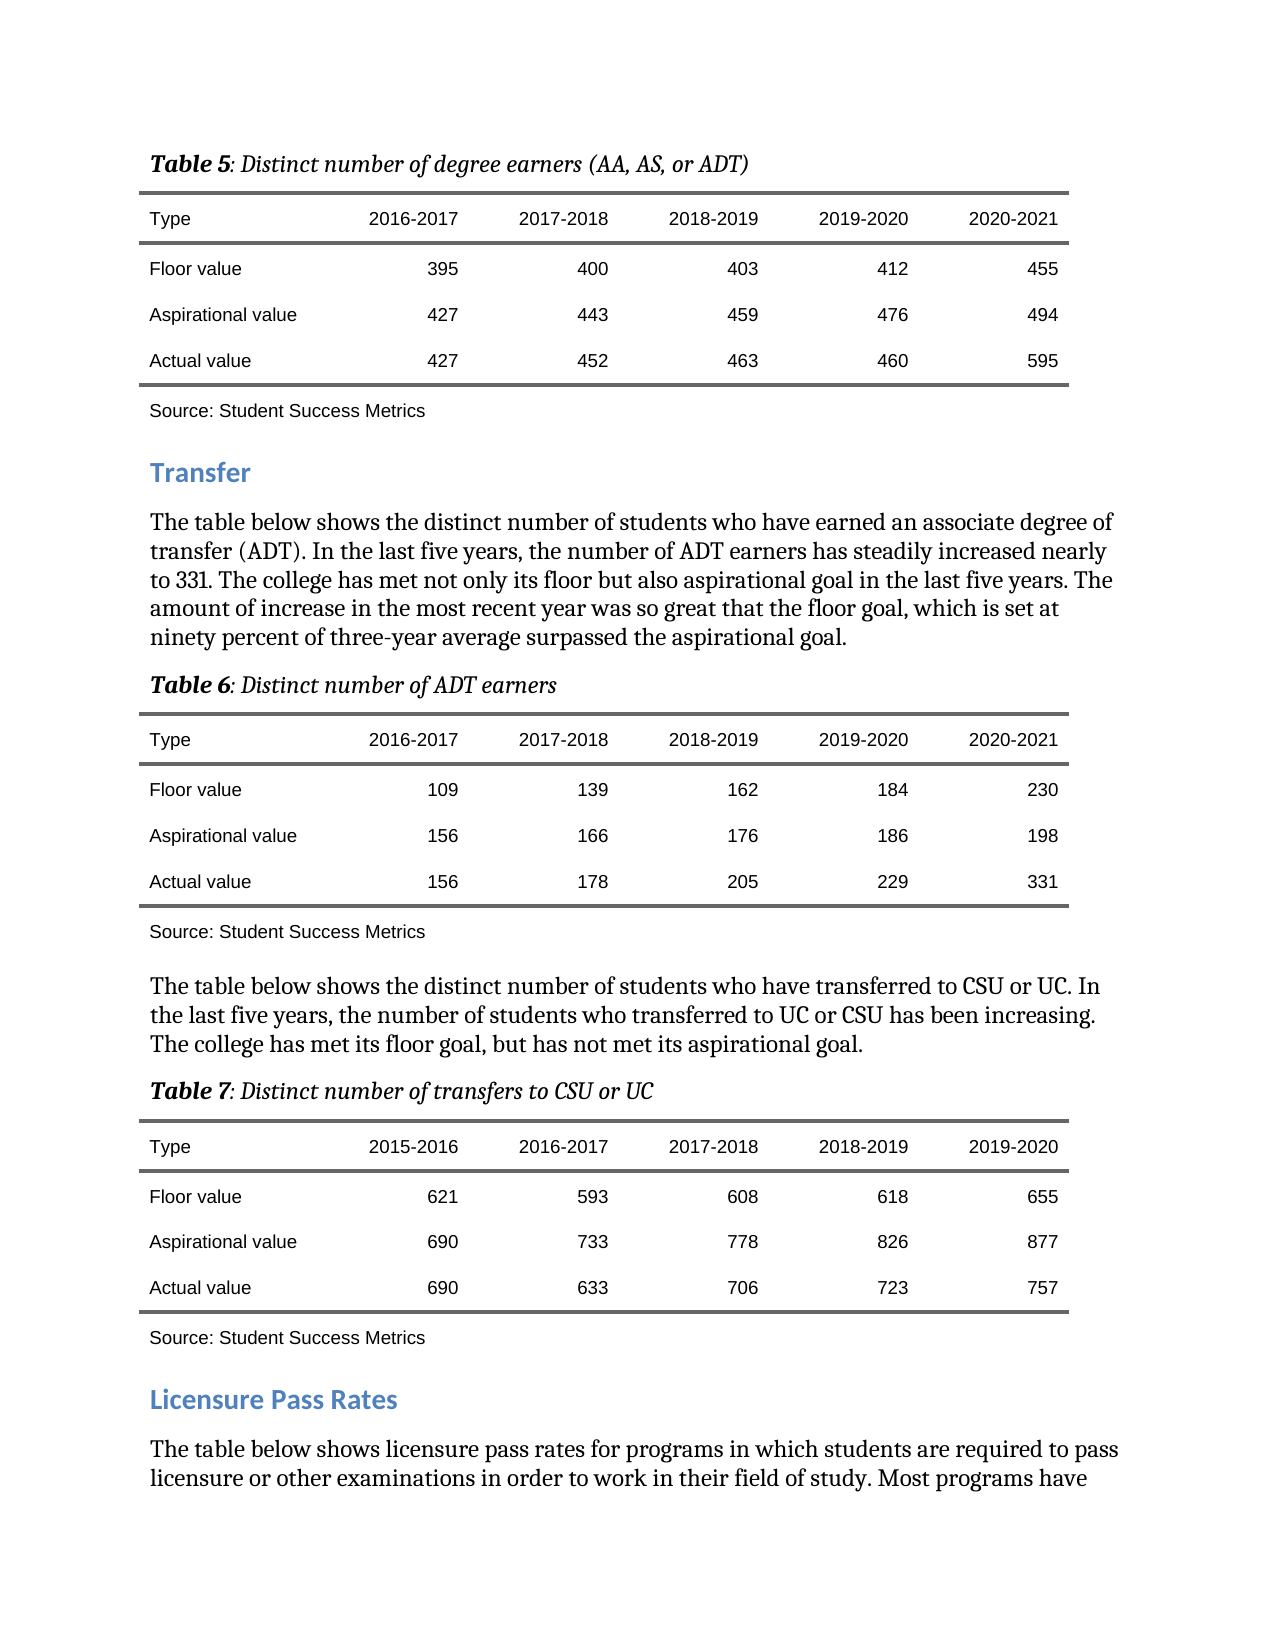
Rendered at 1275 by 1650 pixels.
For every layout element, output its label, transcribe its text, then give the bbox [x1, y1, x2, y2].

table_header 2016-2017 [319, 195, 469, 241]
table_header 2020-2021 [919, 195, 1069, 241]
table_header 2017-2018 [469, 716, 619, 762]
table_cell 655 [919, 1173, 1069, 1218]
text The table below shows the distinct number of students who have earned an associate degree of transfer (ADT). In the last five years, the number of ADT earners has steadily increased nearly to 331. The college has met not only its floor but also aspirational goal in the last five years. The amount of increase in the most recent year was so great that the floor goal, which is set at ninety percent of three-year average surpassed the aspirational goal. [150, 508, 1125, 652]
table_cell 166 [469, 812, 619, 858]
table_cell Source: Student Success Metrics [139, 387, 1069, 433]
table_cell 455 [919, 245, 1069, 291]
table_header 2019-2020 [769, 716, 919, 762]
table_cell 877 [919, 1219, 1069, 1264]
table_header 2018-2019 [619, 716, 769, 762]
table_cell Actual value [139, 337, 319, 383]
table_cell 403 [619, 245, 769, 291]
text Table : Distinct number of transfers to CSU or UC [150, 1077, 1125, 1106]
table_header 2016-2017 [469, 1123, 619, 1168]
text Table : Distinct number of degree earners (AA, AS, or ADT) [150, 150, 1125, 179]
table_cell 443 [469, 291, 619, 337]
table_header 2018-2019 [619, 195, 769, 241]
table_cell 593 [469, 1173, 619, 1218]
table_cell 476 [769, 291, 919, 337]
text The table below shows the distinct number of students who have transferred to CSU or UC. In the last five years, the number of students who transferred to UC or CSU has been increasing. The college has met its floor goal, but has not met its aspirational goal. [150, 972, 1125, 1058]
table_header 2019-2020 [919, 1123, 1069, 1168]
table_cell 186 [769, 812, 919, 858]
table_cell Actual value [139, 1264, 319, 1310]
table_header 2018-2019 [769, 1123, 919, 1168]
table_cell 690 [319, 1264, 469, 1310]
table_cell 331 [919, 858, 1069, 903]
table_cell 229 [769, 858, 919, 903]
table_cell Floor value [139, 766, 319, 812]
table_cell 162 [619, 766, 769, 812]
table_cell 778 [619, 1219, 769, 1264]
table_cell 595 [919, 337, 1069, 383]
table_cell Floor value [139, 245, 319, 291]
table_cell 178 [469, 858, 619, 903]
table_header Type [139, 195, 319, 241]
table_cell Aspirational value [139, 1219, 319, 1264]
table_cell Floor value [139, 1173, 319, 1218]
table_cell Source: Student Success Metrics [139, 908, 1069, 953]
table_cell 395 [319, 245, 469, 291]
table_cell 690 [319, 1219, 469, 1264]
table_cell 176 [619, 812, 769, 858]
table_cell Actual value [139, 858, 319, 903]
table_cell Aspirational value [139, 291, 319, 337]
table_cell 463 [619, 337, 769, 383]
table_cell Aspirational value [139, 812, 319, 858]
table_cell 757 [919, 1264, 1069, 1310]
table_cell 400 [469, 245, 619, 291]
table_cell 618 [769, 1173, 919, 1218]
table_header 2020-2021 [919, 716, 1069, 762]
table_cell 427 [319, 291, 469, 337]
table_header Type [139, 716, 319, 762]
table_header 2015-2016 [319, 1123, 469, 1168]
table_cell 109 [319, 766, 469, 812]
table_cell 459 [619, 291, 769, 337]
text Table : Distinct number of ADT earners [150, 671, 1125, 699]
table_header 2019-2020 [769, 195, 919, 241]
table_cell 198 [919, 812, 1069, 858]
table_cell 826 [769, 1219, 919, 1264]
table_cell 723 [769, 1264, 919, 1310]
table_header 2017-2018 [469, 195, 619, 241]
table_cell 156 [319, 858, 469, 903]
table_cell 205 [619, 858, 769, 903]
subtitle Transfer [150, 454, 1125, 489]
table_header 2016-2017 [319, 716, 469, 762]
table_cell Source: Student Success Metrics [139, 1314, 1069, 1360]
table_cell 494 [919, 291, 1069, 337]
table_cell 621 [319, 1173, 469, 1218]
table_cell 412 [769, 245, 919, 291]
table_cell 460 [769, 337, 919, 383]
table_cell 633 [469, 1264, 619, 1310]
table_header 2017-2018 [619, 1123, 769, 1168]
table_cell 608 [619, 1173, 769, 1218]
table_cell 733 [469, 1219, 619, 1264]
table_cell 184 [769, 766, 919, 812]
table_cell 452 [469, 337, 619, 383]
table_cell 156 [319, 812, 469, 858]
table_cell 230 [919, 766, 1069, 812]
table_cell 706 [619, 1264, 769, 1310]
table_header Type [139, 1123, 319, 1168]
table_cell 427 [319, 337, 469, 383]
table_cell 139 [469, 766, 619, 812]
subtitle Licensure Pass Rates [150, 1381, 1125, 1417]
